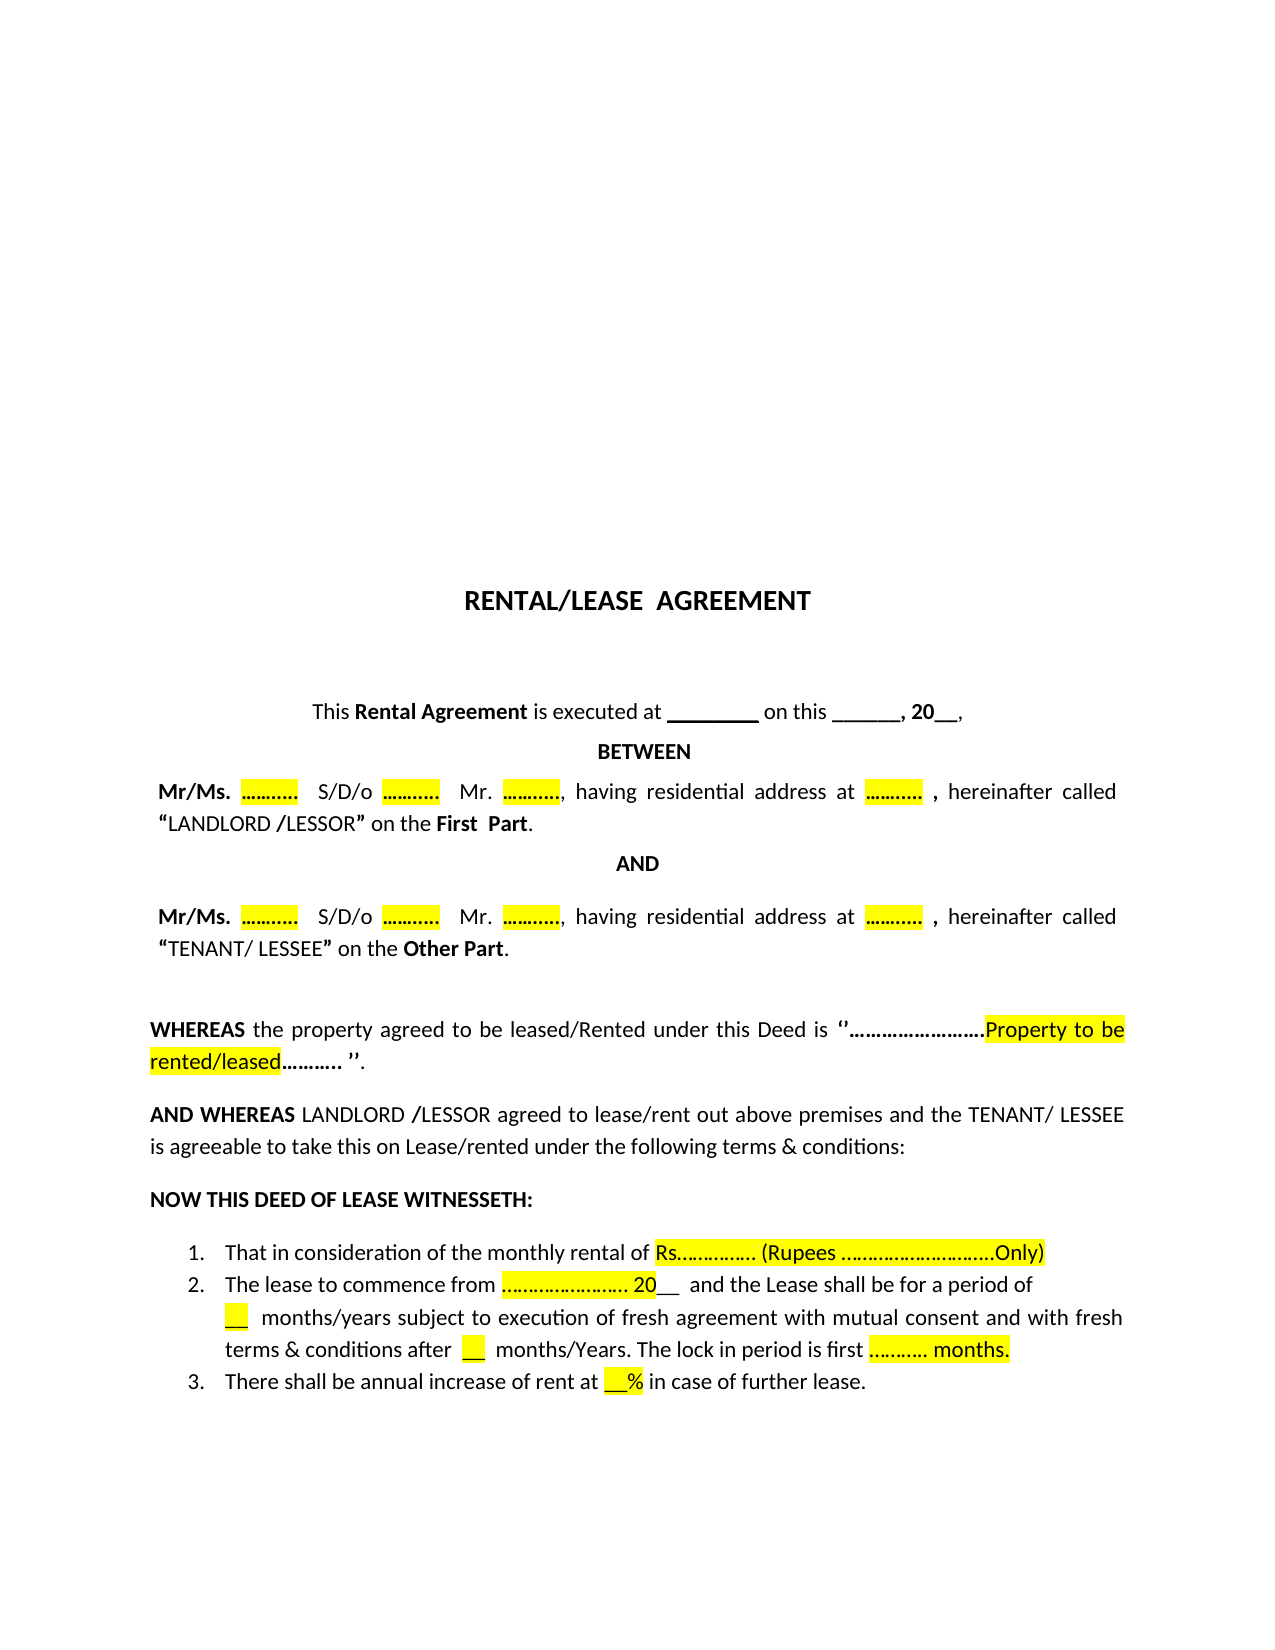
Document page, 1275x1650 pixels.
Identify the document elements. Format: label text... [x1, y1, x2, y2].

list The lease to commence from …………………… 20__ and the Lease shall be for a period of [187, 1271, 502, 1299]
text WHEREAS the property agreed to be leased/Rented under this Deed is ‘’…………………….Property to be rented/leased……….. ’’. [150, 1015, 1125, 1075]
list __ months/years subject to execution of fresh agreement with mutual consent and with fresh terms & conditions after __ months/Years. The lock in period is first ……….. months. [225, 1303, 1125, 1363]
text AND WHEREAS LANDLORD /LESSOR agreed to lease/rent out above premises and the TENANT/ LESSEE is agreeable to take this on Lease/rented under the following terms & conditions: [150, 1100, 1125, 1160]
list The lease to commence from …………………… 20__ and the Lease shall be for a period of [656, 1271, 1125, 1299]
list There shall be annual increase of rent at __% in case of further lease. [643, 1367, 1125, 1395]
text Mr/Ms. ……..... S/D/o ……..... Mr. ……....., having residential address at ……..... , hereinafter called “TENANT/ LESSEE” on the Other Part. [158, 902, 1117, 963]
text RENTAL/LEASE AGREEMENT [150, 582, 1125, 618]
list There shall be annual increase of rent at __% in case of further lease. [187, 1367, 604, 1395]
text Mr/Ms. ……..... S/D/o ……..... Mr. ……....., having residential address at ……..... , hereinafter called “LANDLORD /LESSOR” on the First Part. [158, 777, 1117, 837]
list That in consideration of the monthly rental of Rs…………… (Rupees ………………………..Only) [187, 1238, 1125, 1266]
text This Rental Agreement is executed at ________ on this ______, 20__, [158, 697, 1117, 725]
text NOW THIS DEED OF LEASE WITNESSETH: [150, 1185, 1125, 1213]
text AND [150, 849, 1125, 877]
text BETWEEN [158, 737, 1117, 765]
